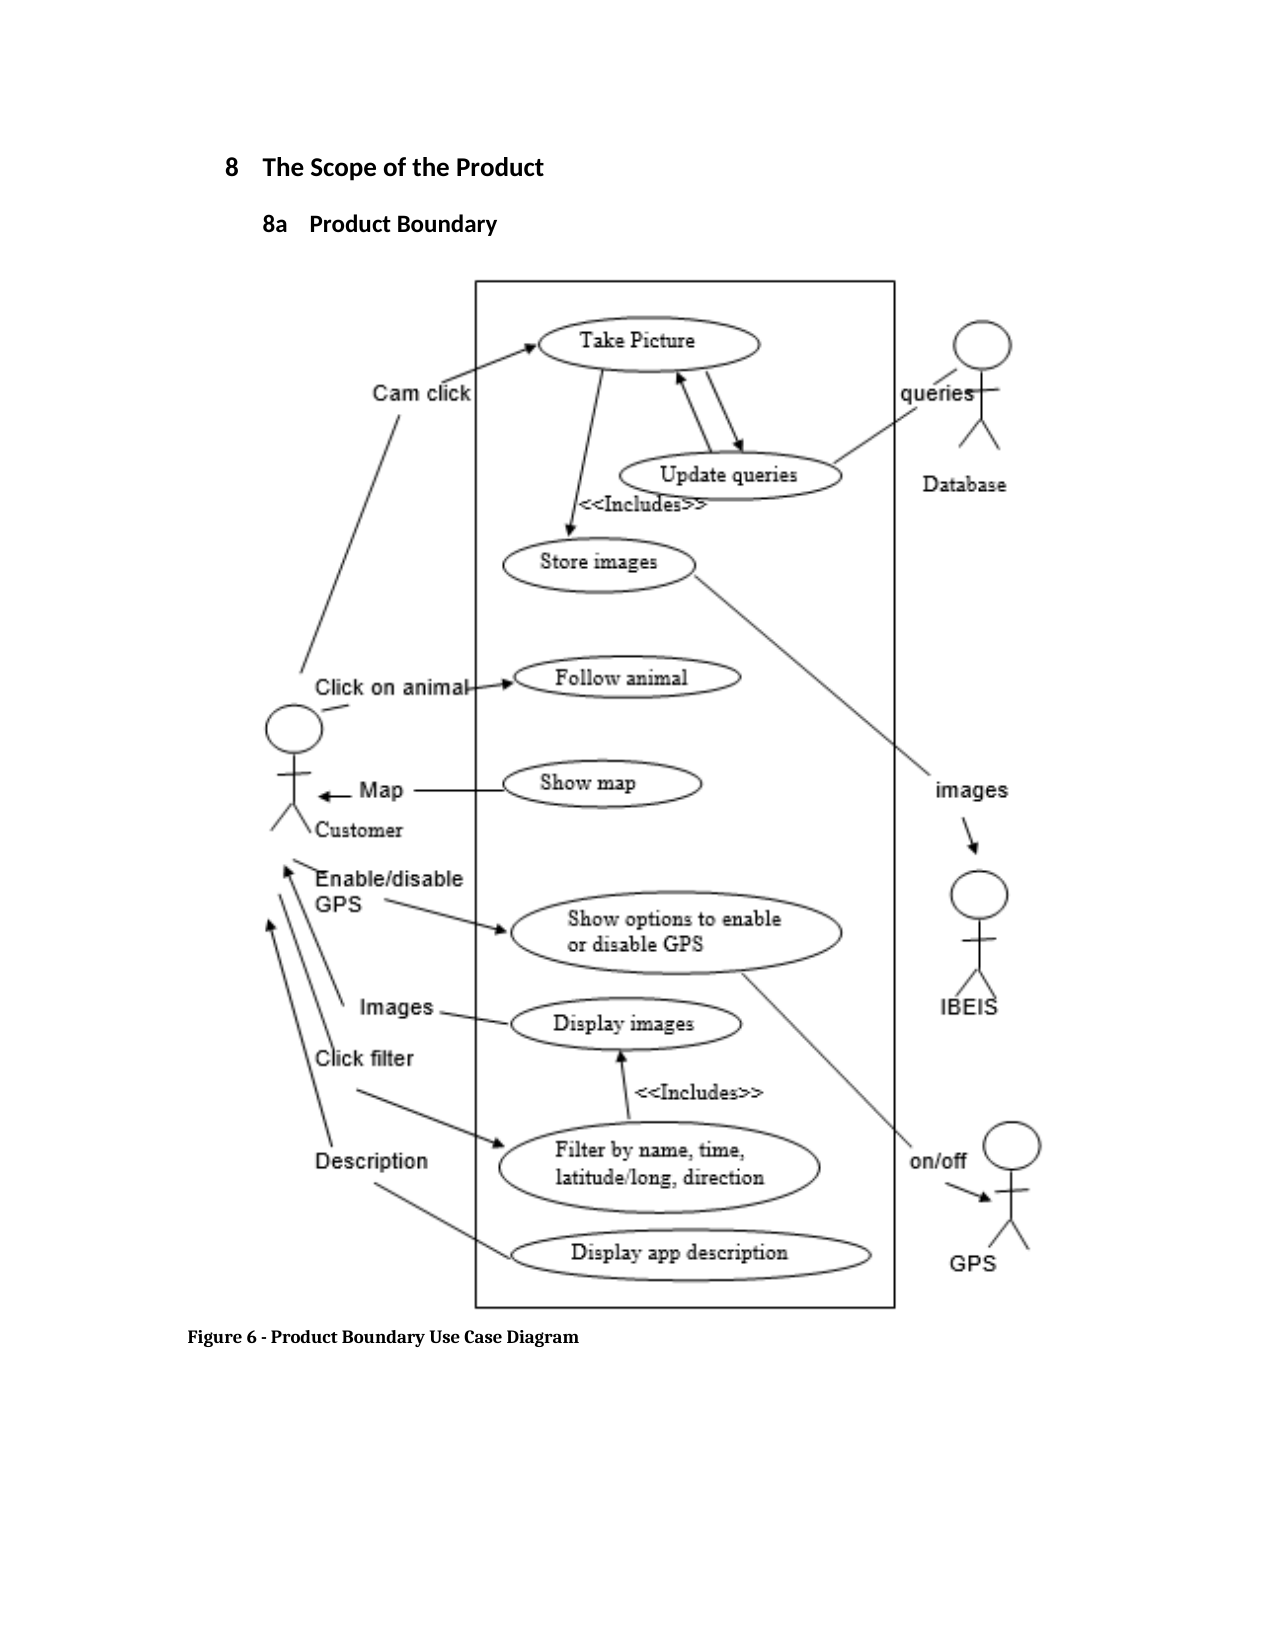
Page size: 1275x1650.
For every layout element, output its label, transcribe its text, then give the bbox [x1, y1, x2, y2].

picture [262, 263, 1060, 1327]
subtitle The Scope of the Product [225, 150, 1087, 183]
text Figure 6 - Product Boundary Use Case Diagram [187, 1326, 1087, 1348]
subtitle Product Boundary [262, 208, 1087, 238]
